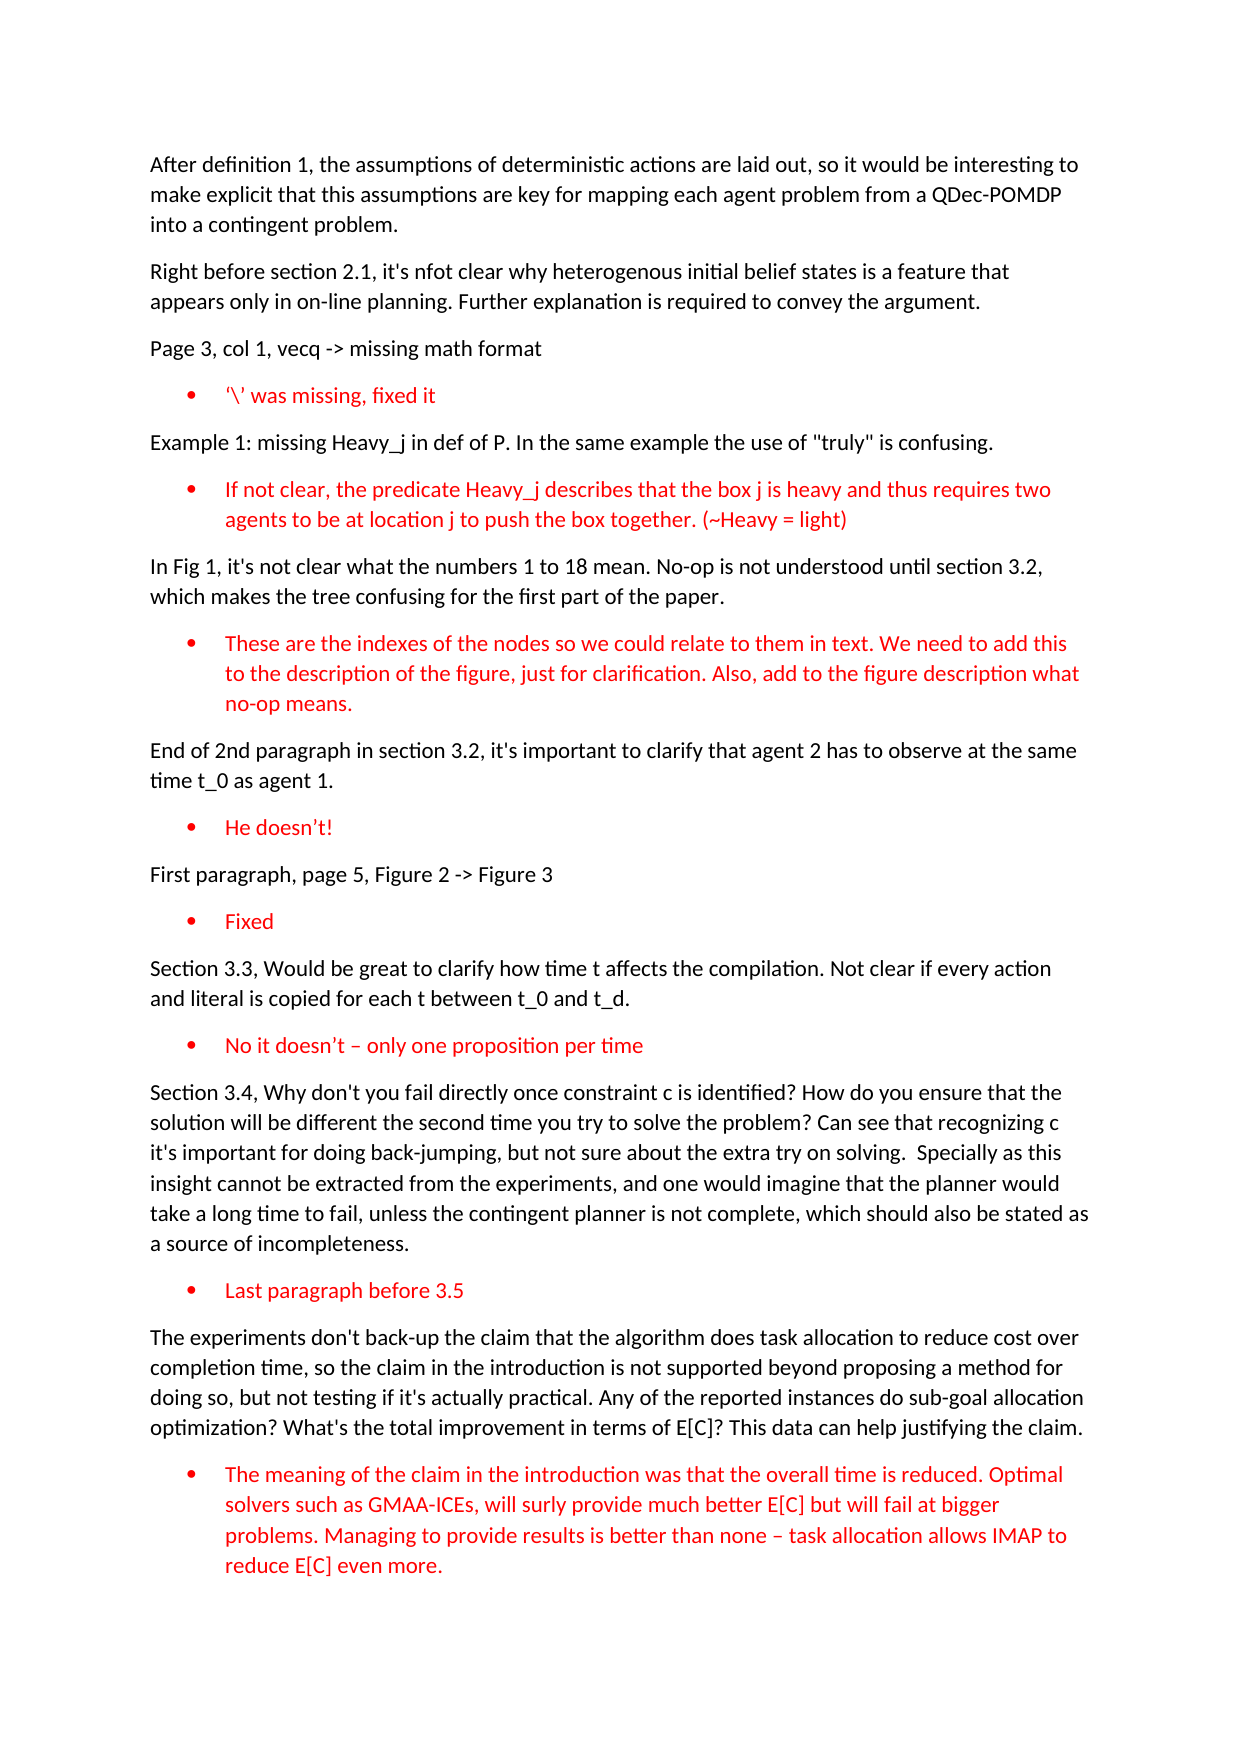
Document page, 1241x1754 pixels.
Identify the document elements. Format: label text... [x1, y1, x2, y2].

text After definition 1, the assumptions of deterministic actions are laid out, so it would be interesting to make explicit that this assumptions are key for mapping each agent problem from a QDec-POMDP into a contingent problem. [150, 150, 1090, 238]
list He doesn’t! [187, 813, 1090, 842]
text End of 2nd paragraph in section 3.2, it's important to clarify that agent 2 has to observe at the same time t_0 as agent 1. [150, 736, 1090, 795]
list ‘\’ was missing, fixed it [187, 381, 1090, 409]
list The meaning of the claim in the introduction was that the overall time is reduced. Optimal solvers such as GMAA-ICEs, will surly provide much better E[C] but will fail at bigger problems. Managing to provide results is better than none – task allocation allows IMAP to reduce E[C] even more. [187, 1460, 1090, 1579]
text Example 1: missing Heavy_j in def of P. In the same example the use of "truly" is confusing. [150, 428, 1090, 456]
text Right before section 2.1, it's nfot clear why heterogenous initial belief states is a feature that appears only in on-line planning. Further explanation is required to convey the argument. [150, 257, 1090, 316]
text The experiments don't back-up the claim that the algorithm does task allocation to reduce cost over completion time, so the claim in the introduction is not supported beyond proposing a method for doing so, but not testing if it's actually practical. Any of the reported instances do sub-goal allocation optimization? What's the total improvement in terms of E[C]? This data can help justifying the claim. [150, 1323, 1090, 1442]
text First paragraph, page 5, Figure 2 -> Figure 3 [150, 860, 1090, 888]
list These are the indexes of the nodes so we could relate to them in text. We need to add this to the description of the figure, just for clarification. Also, add to the figure description what no-op means. [187, 629, 1090, 718]
list If not clear, the predicate Heavy_j describes that the box j is heavy and thus requires two agents to be at location j to push the box together. (~Heavy = light) [187, 475, 1090, 533]
text In Fig 1, it's not clear what the numbers 1 to 18 mean. No-op is not understood until section 3.2, which makes the tree confusing for the first part of the paper. [150, 552, 1090, 610]
text Section 3.4, Why don't you fail directly once constraint c is identified? How do you ensure that the solution will be different the second time you try to solve the problem? Can see that recognizing c it's important for doing back-jumping, but not sure about the extra try on solving. Specially as this insight cannot be extracted from the experiments, and one would imagine that the planner would take a long time to fail, unless the contingent planner is not complete, which should also be stated as a source of incompleteness. [150, 1078, 1090, 1257]
list Last paragraph before 3.5 [187, 1276, 1090, 1304]
text Section 3.3, Would be great to clarify how time t affects the compilation. Not clear if every action and literal is copied for each t between t_0 and t_d. [150, 954, 1090, 1012]
list No it doesn’t – only one proposition per time [187, 1031, 1090, 1059]
text Page 3, col 1, vecq -> missing math format [150, 334, 1090, 362]
list Fixed [187, 907, 1090, 935]
